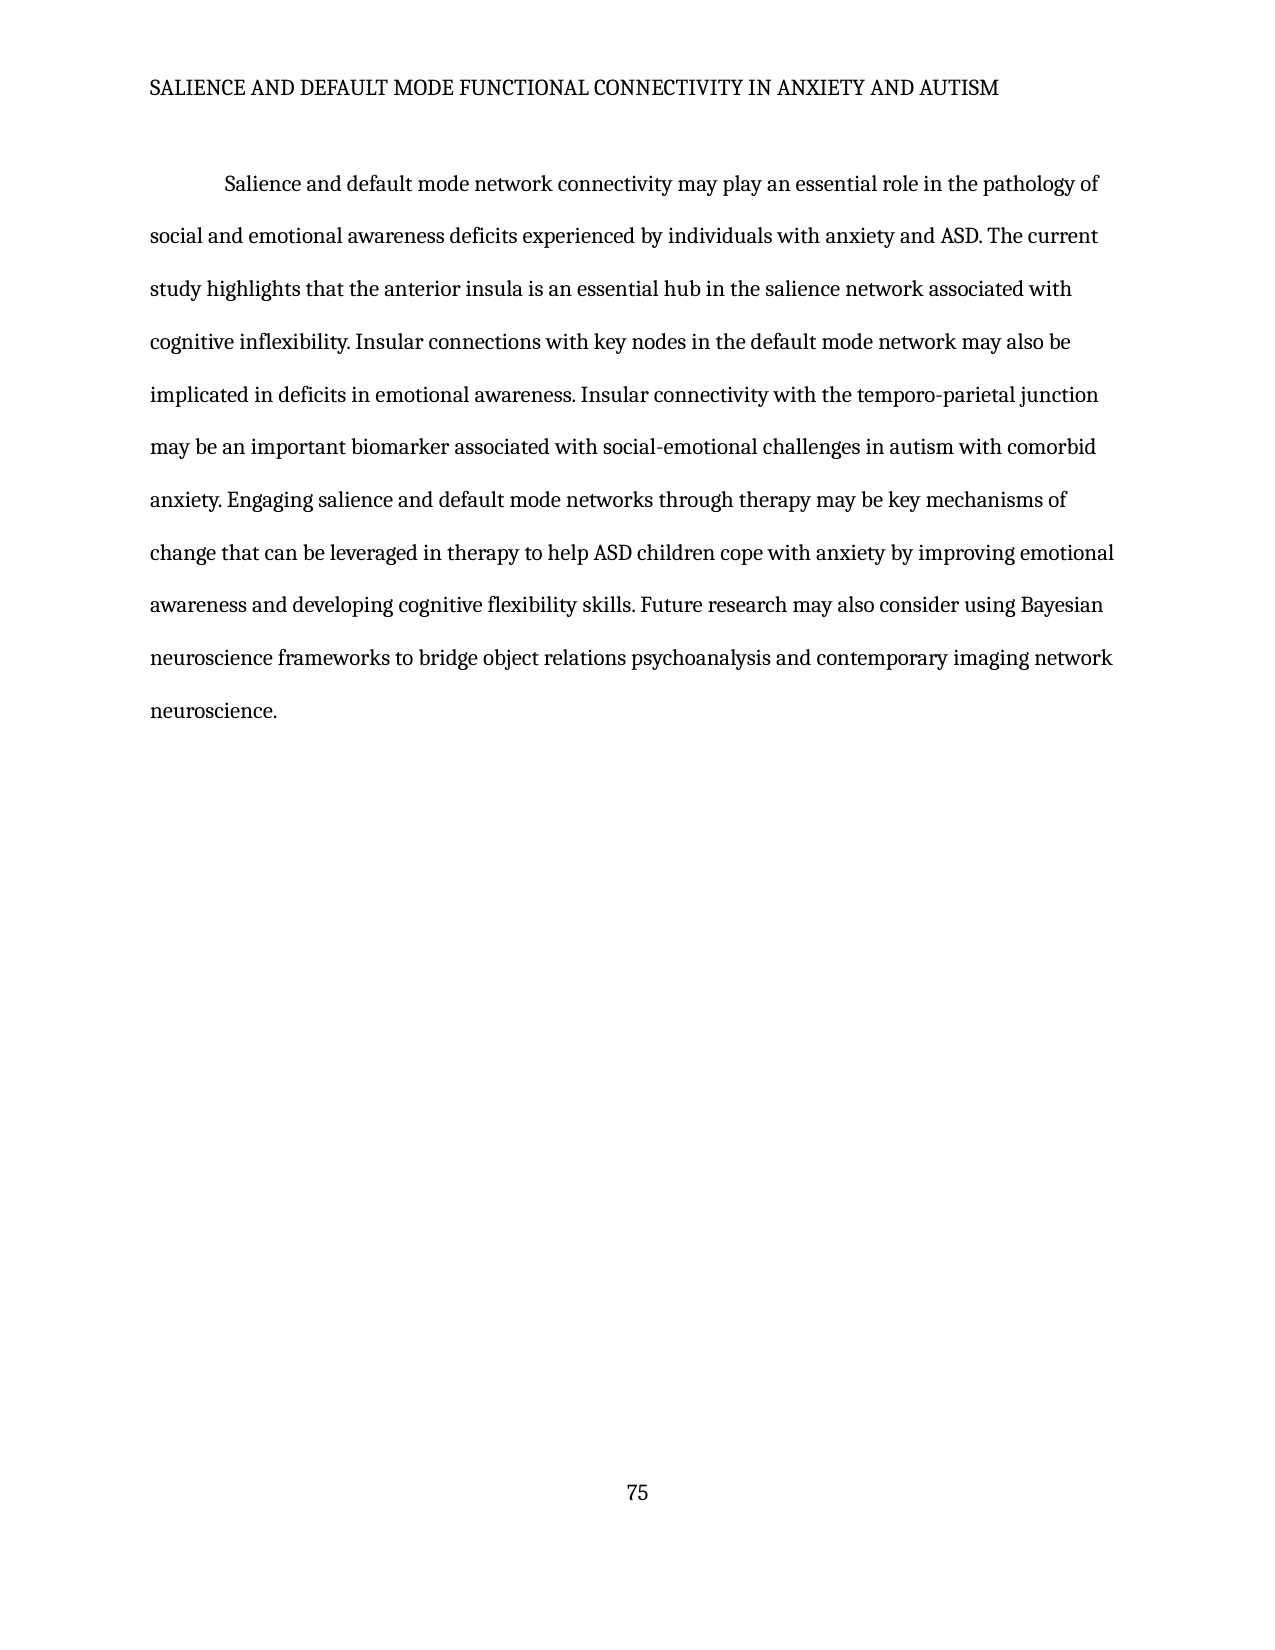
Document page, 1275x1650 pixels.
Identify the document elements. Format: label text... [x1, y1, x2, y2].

list Salience and default mode network connectivity may play an essential role in the pathology of social and emotional awareness deficits experienced by individuals with anxiety and ASD. The current study highlights that the anterior insula is an essential hub in the salience network associated with cognitive inflexibility. Insular connections with key nodes in the default mode network may also be implicated in deficits in emotional awareness. Insular connectivity with the temporo-parietal junction may be an important biomarker associated with social-emotional challenges in autism with comorbid anxiety. Engaging salience and default mode networks through therapy may be key mechanisms of change that can be leveraged in therapy to help ASD children cope with anxiety by improving emotional awareness and developing cognitive flexibility skills. Future research may also consider using Bayesian neuroscience frameworks to bridge object relations psychoanalysis and contemporary imaging network neuroscience. [150, 171, 1125, 724]
